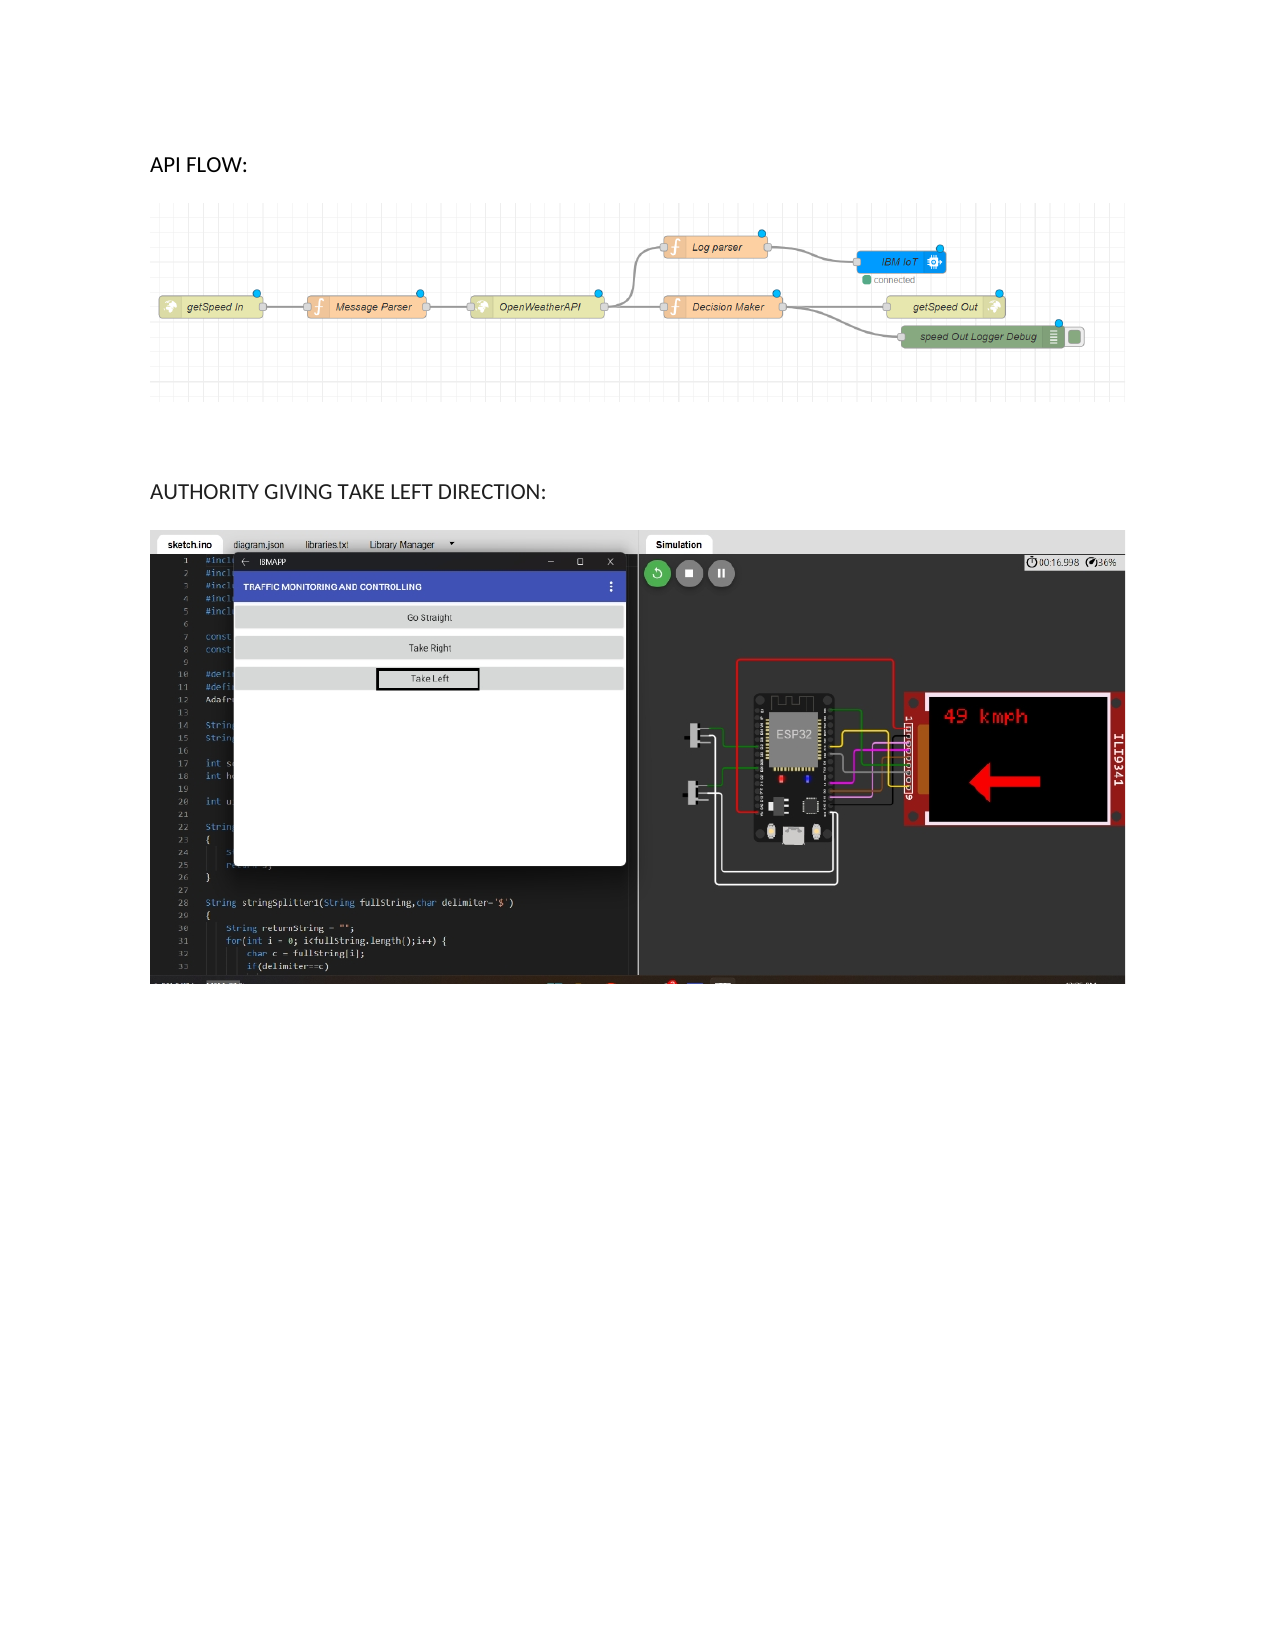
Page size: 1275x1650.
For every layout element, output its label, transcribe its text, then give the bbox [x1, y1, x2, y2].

picture [150, 203, 1125, 402]
text AUTHORITY GIVING TAKE LEFT DIRECTION: [150, 477, 1125, 506]
text API FLOW: [150, 150, 1125, 178]
picture [150, 530, 1125, 984]
